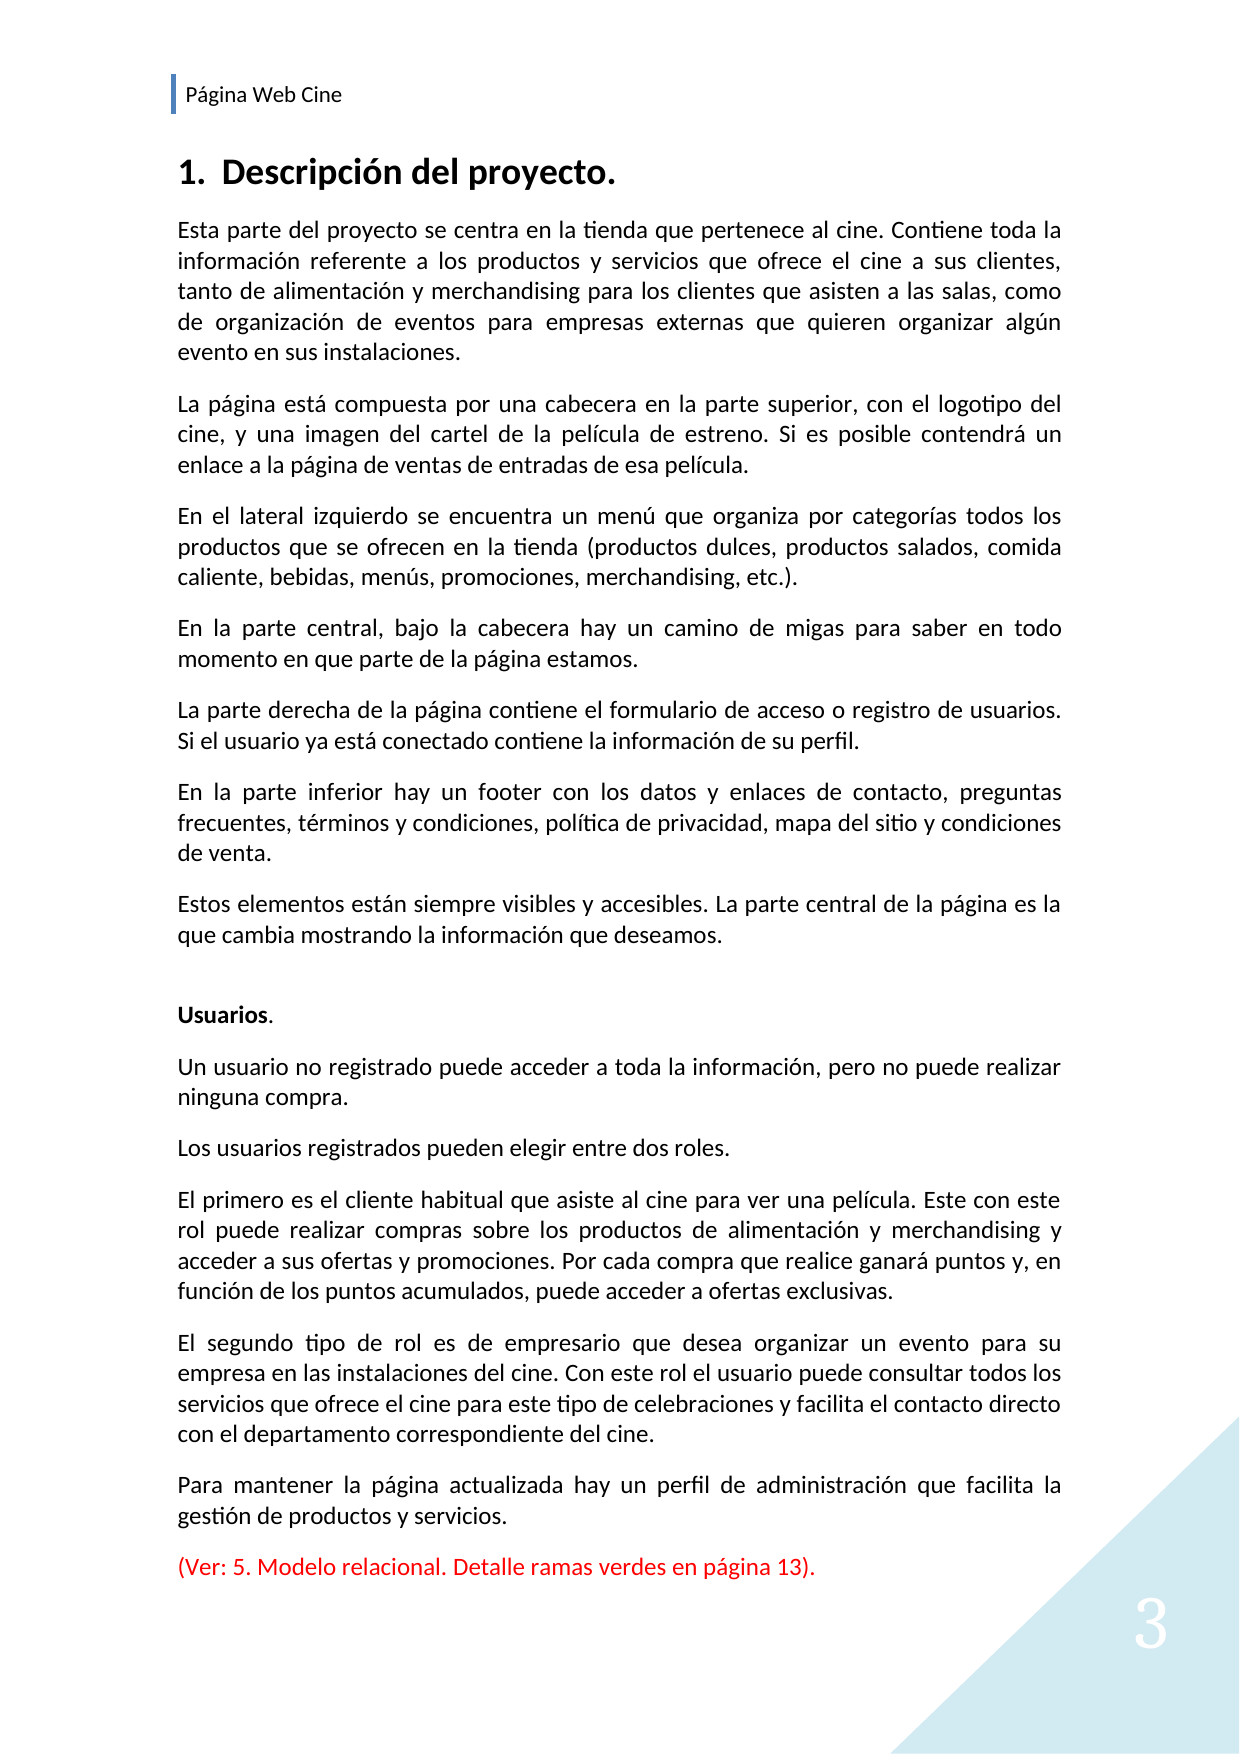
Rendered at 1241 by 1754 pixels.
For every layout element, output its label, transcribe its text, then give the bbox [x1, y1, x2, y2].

text El primero es el cliente habitual que asiste al cine para ver una película. Este con este rol puede realizar compras sobre los productos de alimentación y merchandising y acceder a sus ofertas y promociones. Por cada compra que realice ganará puntos y, en función de los puntos acumulados, puede acceder a ofertas exclusivas. [177, 1184, 1063, 1306]
list Descripción del proyecto. [177, 148, 1063, 193]
text Los usuarios registrados pueden elegir entre dos roles. [177, 1132, 1063, 1163]
text El segundo tipo de rol es de empresario que desea organizar un evento para su empresa en las instalaciones del cine. Con este rol el usuario puede consultar todos los servicios que ofrece el cine para este tipo de celebraciones y facilita el contacto directo con el departamento correspondiente del cine. [177, 1327, 1063, 1449]
text Estos elementos están siempre visibles y accesibles. La parte central de la página es la que cambia mostrando la información que deseamos. [177, 889, 1063, 950]
text Esta parte del proyecto se centra en la tienda que pertenece al cine. Contiene toda la información referente a los productos y servicios que ofrece el cine a sus clientes, tanto de alimentación y merchandising para los clientes que asisten a las salas, como de organización de eventos para empresas externas que quieren organizar algún evento en sus instalaciones. [177, 214, 1063, 367]
text La parte derecha de la página contiene el formulario de acceso o registro de usuarios. Si el usuario ya está conectado contiene la información de su perfil. [177, 694, 1063, 755]
text La página está compuesta por una cabecera en la parte superior, con el logotipo del cine, y una imagen del cartel de la película de estreno. Si es posible contendrá un enlace a la página de ventas de entradas de esa película. [177, 388, 1063, 479]
text Un usuario no registrado puede acceder a toda la información, pero no puede realizar ninguna compra. [177, 1051, 1063, 1112]
text En la parte inferior hay un footer con los datos y enlaces de contacto, preguntas frecuentes, términos y condiciones, política de privacidad, mapa del sitio y condiciones de venta. [177, 776, 1063, 868]
text En el lateral izquierdo se encuentra un menú que organiza por categorías todos los productos que se ofrecen en la tienda (productos dulces, productos salados, comida caliente, bebidas, menús, promociones, merchandising, etc.). [177, 500, 1063, 592]
text En la parte central, bajo la cabecera hay un camino de migas para saber en todo momento en que parte de la página estamos. [177, 612, 1063, 673]
text Para mantener la página actualizada hay un perfil de administración que facilita la gestión de productos y servicios. [177, 1470, 1063, 1531]
text (Ver: 5. Modelo relacional. Detalle ramas verdes en página 13). [177, 1552, 1063, 1582]
text Usuarios. [177, 999, 1063, 1030]
